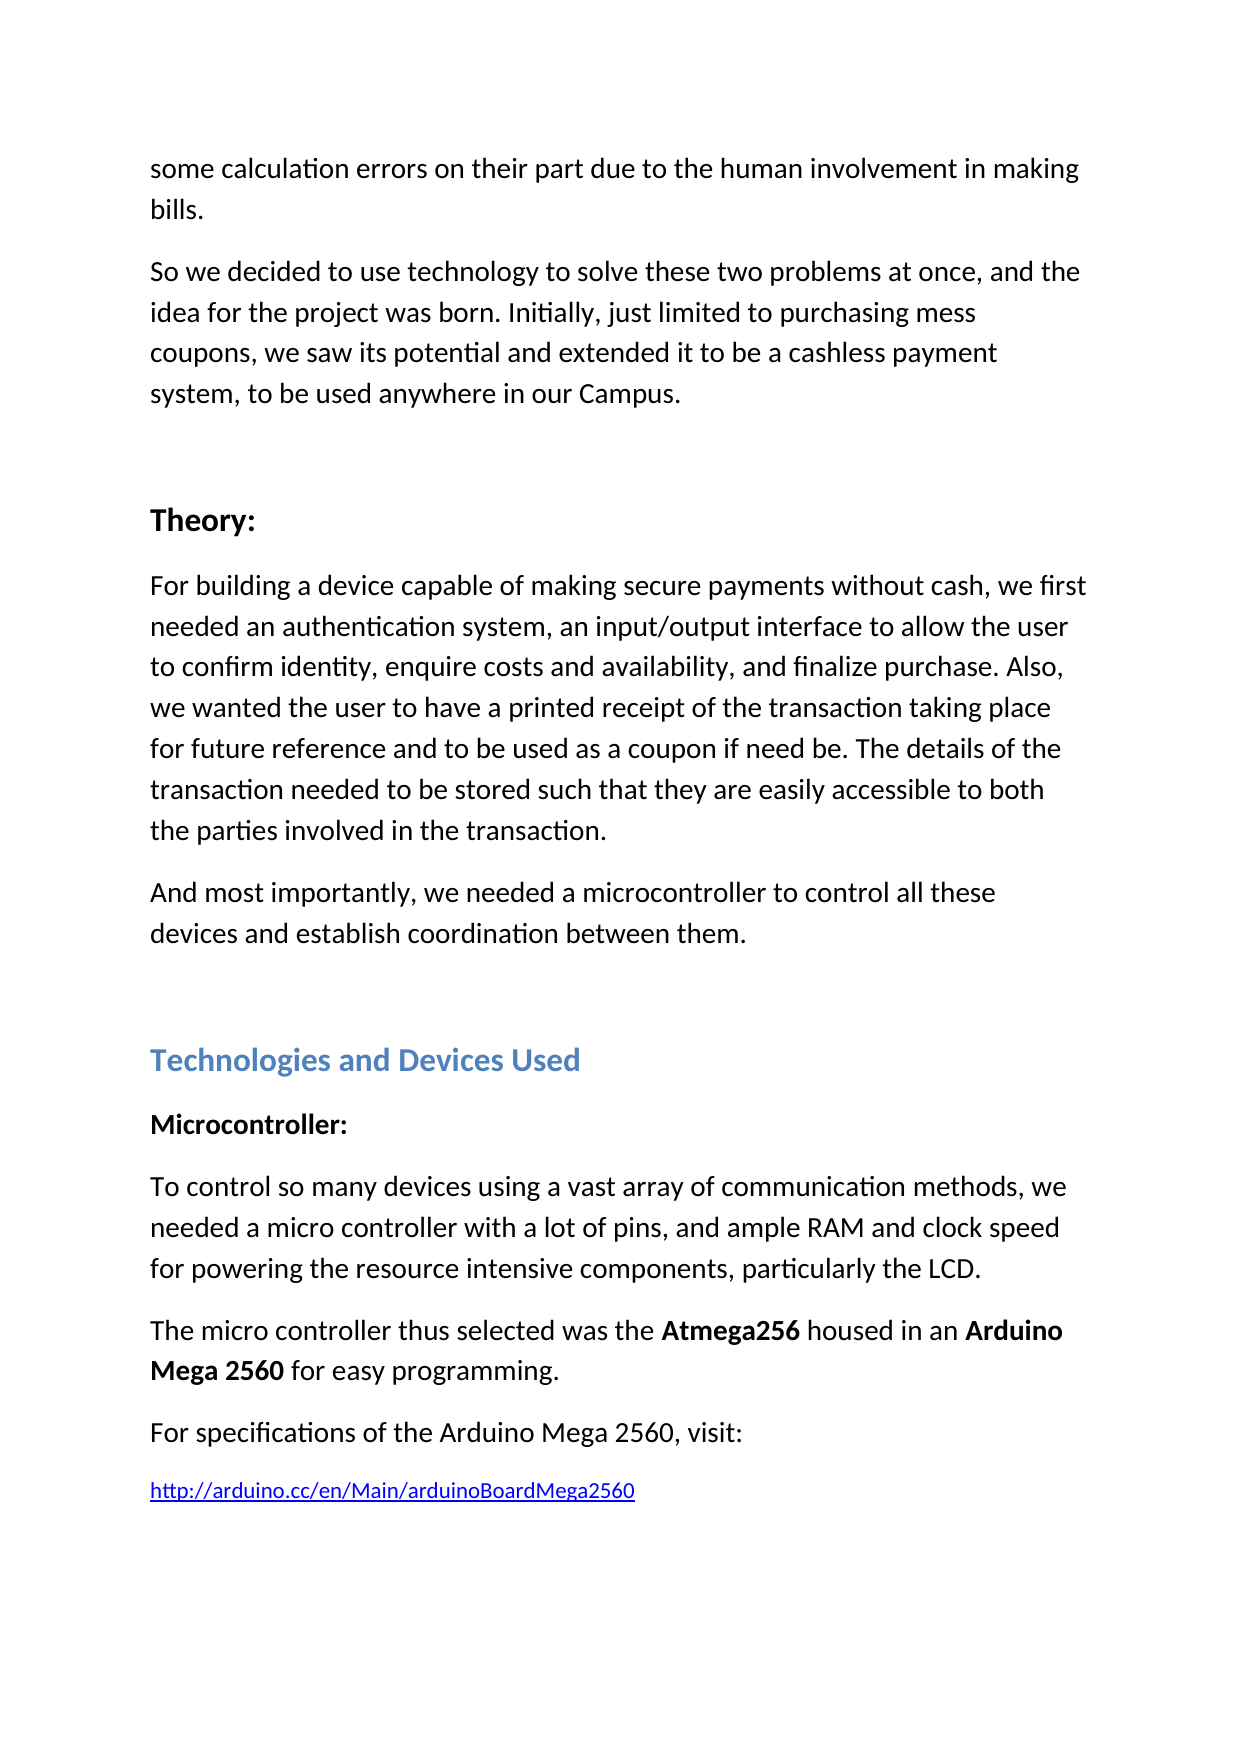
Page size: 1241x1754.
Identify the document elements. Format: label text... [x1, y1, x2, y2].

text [150, 150, 1090, 227]
text For specifications of the Arduino Mega 2560, visit: [150, 1414, 1090, 1450]
text The micro controller thus selected was the Atmega256 housed in an Arduino Mega 2560 for easy programming. [150, 1312, 1090, 1388]
text So we decided to use technology to solve these two problems at once, and the idea for the project was born. Initially, just limited to purchasing mess coupons, we saw its potential and extended it to be a cashless payment system, to be used anywhere in our Campus. [150, 253, 1090, 411]
text Microcontroller: [150, 1106, 1090, 1142]
text Theory: [150, 499, 1090, 540]
text http://arduino.cc/en/Main/arduinoBoardMega2560 [150, 1476, 1090, 1504]
text For building a device capable of making secure payments without cash, we first needed an authentication system, an input/output interface to allow the user to confirm identity, enquire costs and availability, and finalize purchase. Also, we wanted the user to have a printed receipt of the transaction taking place for future reference and to be used as a coupon if need be. The details of the transaction needed to be stored such that they are easily accessible to both the parties involved in the transaction. [150, 567, 1090, 848]
text To control so many devices using a vast array of communication methods, we needed a micro controller with a lot of pins, and ample RAM and clock speed for powering the resource intensive components, particularly the LCD. [150, 1168, 1090, 1285]
text Technologies and Devices Used [150, 1038, 1090, 1079]
text And most importantly, we needed a microcontroller to control all these devices and establish coordination between them. [150, 874, 1090, 951]
